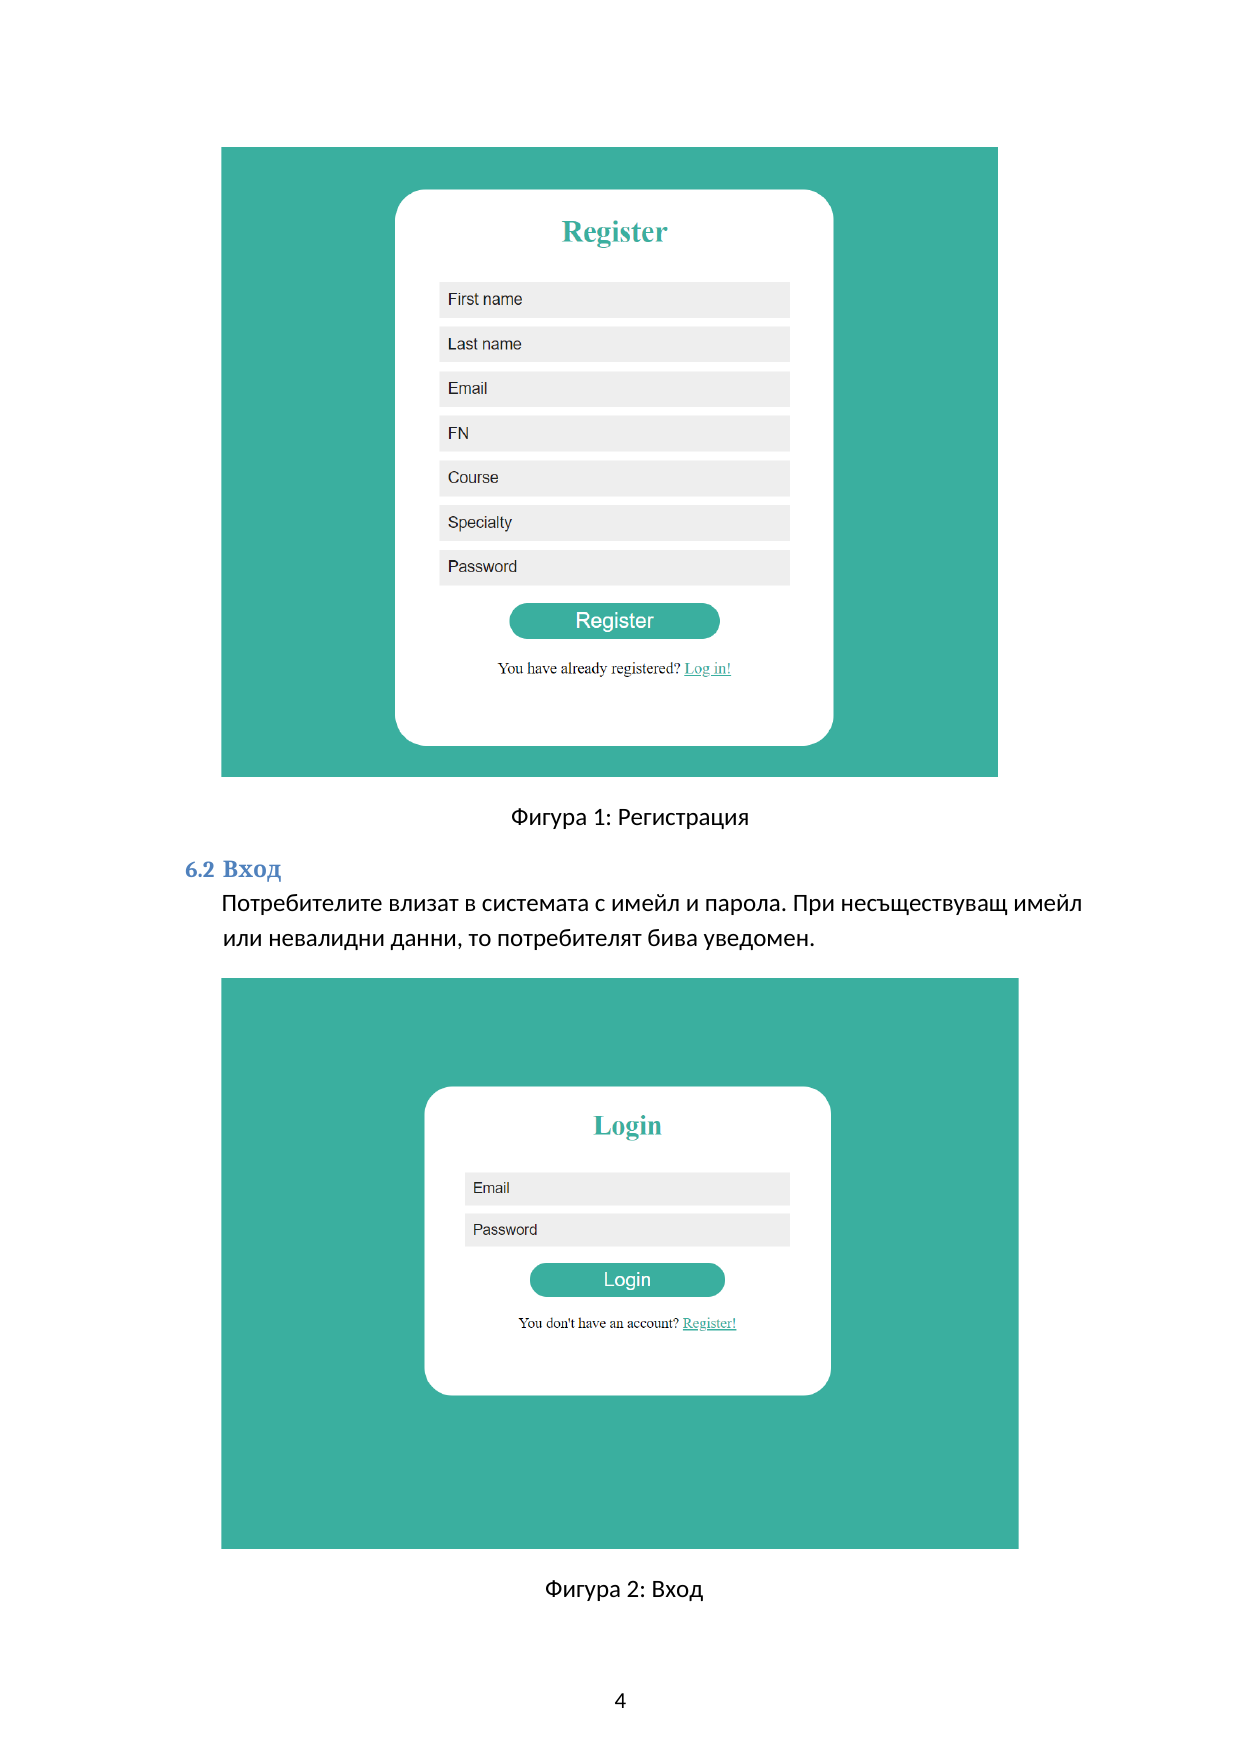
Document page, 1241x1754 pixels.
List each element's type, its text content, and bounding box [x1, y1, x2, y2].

text Фигура 2: Вход [221, 1573, 1093, 1604]
picture [221, 147, 998, 777]
subtitle Вход [185, 857, 1093, 883]
picture [221, 978, 1019, 1549]
text Фигура 1: Регистрация [221, 801, 1093, 832]
text Потребителите влизат в системата с имейл и парола. При несъществуващ имейл или невалидни данни, то потребителят бива уведомен. [221, 887, 1093, 953]
